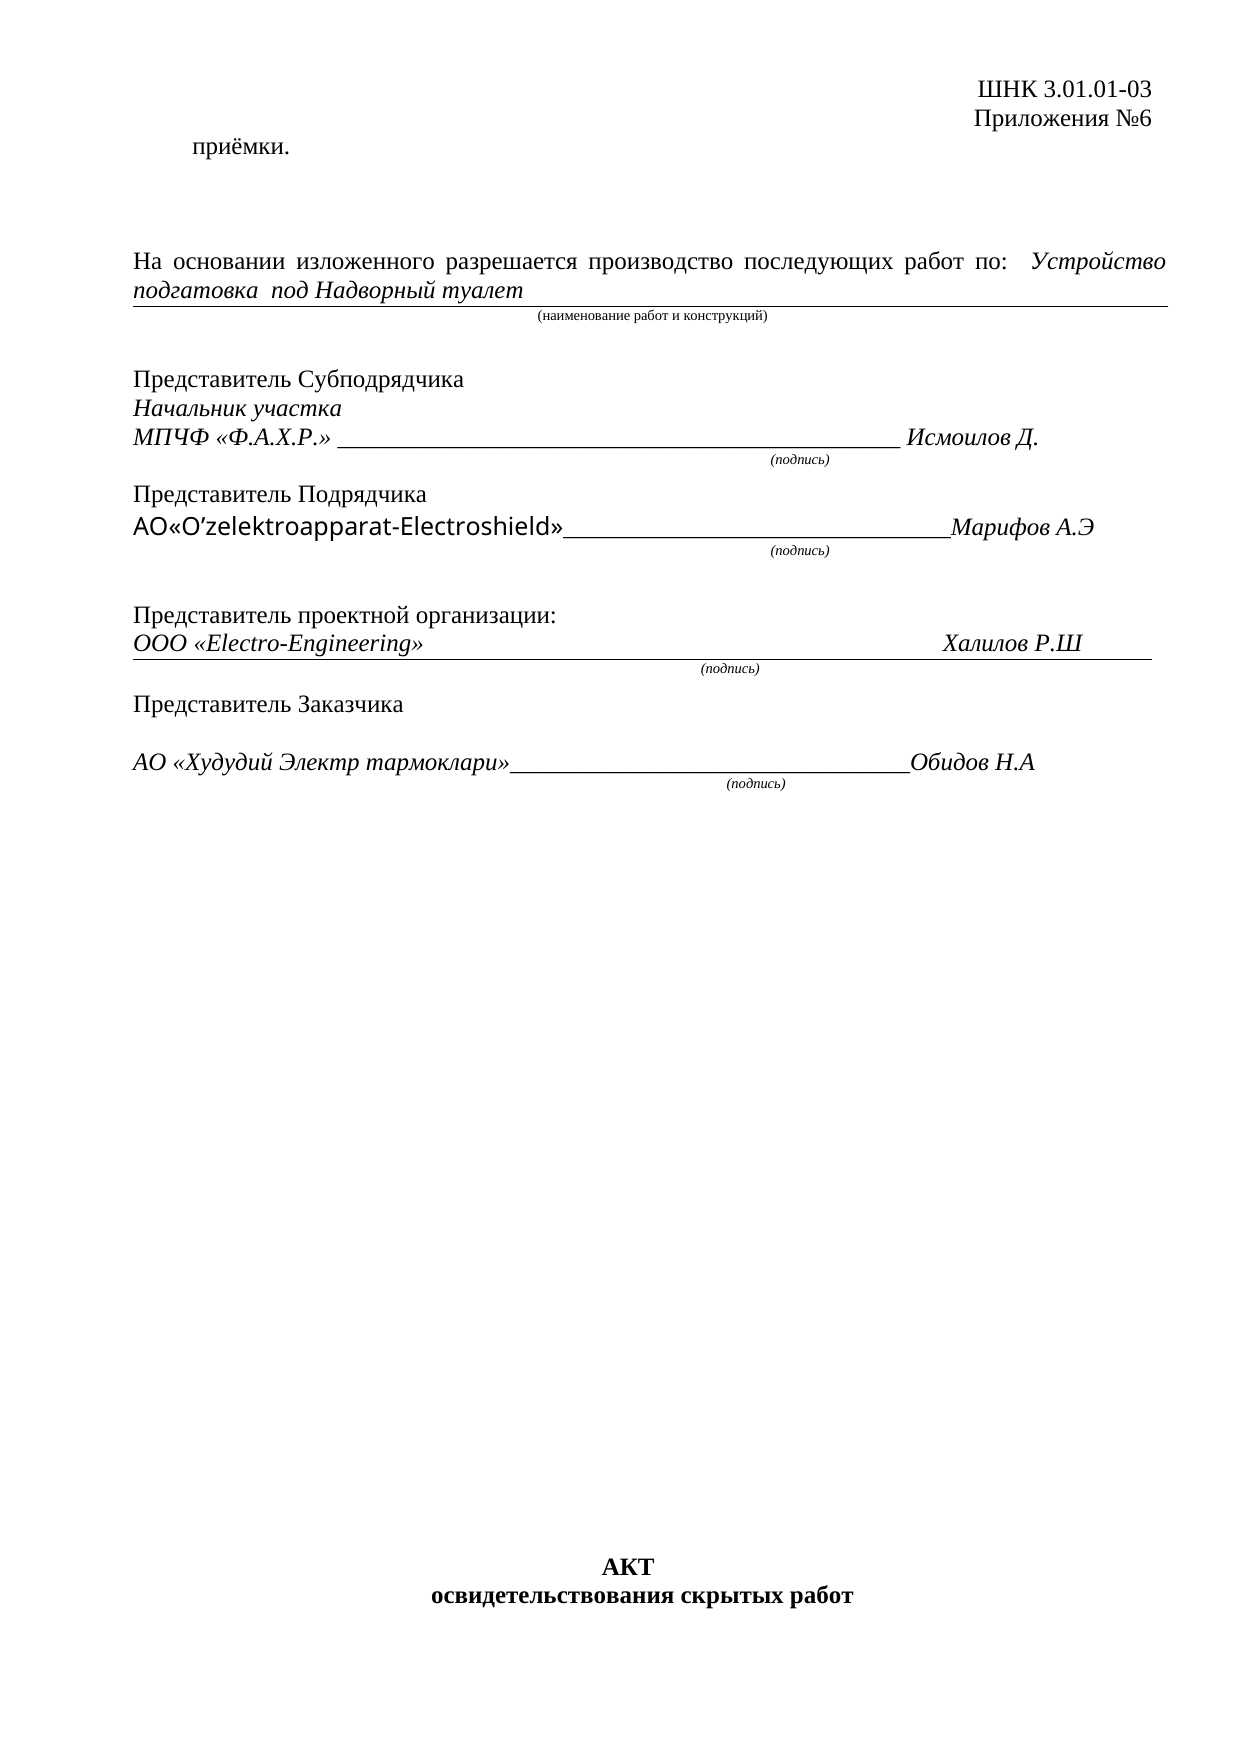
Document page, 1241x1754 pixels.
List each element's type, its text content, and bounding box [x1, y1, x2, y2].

text Представитель Подрядчика [133, 479, 1152, 508]
text АО «Худудий Электр тармоклари»________________________________Обидов Н.А [133, 747, 1152, 775]
text МПЧФ «Ф.А.Х.Р.» _____________________________________________ Исмоилов Д. [133, 422, 1152, 451]
text АКТ [133, 1552, 1152, 1580]
text Начальник участка [133, 393, 1152, 422]
text На основании изложенного разрешается производство последующих работ по: Устройство подгатовка под Надворный туалет [133, 246, 1168, 306]
text АО«O’zelektroapparat-Electroshield»_______________________________Марифов А.Э [133, 508, 1152, 542]
text ООО «Electro-Engineering» Халилов Р.Ш [133, 628, 1152, 659]
text (подпись) [133, 451, 1152, 479]
text освидетельствования скрытых работ [133, 1580, 1152, 1609]
text (подпись) [133, 542, 1152, 571]
text (наименование работ и конструкций) [133, 307, 1168, 336]
text приёмки. [133, 131, 1152, 160]
text (подпись) [133, 775, 1152, 804]
text Представитель Заказчика [133, 689, 1152, 718]
text (подпись) [133, 660, 1152, 689]
text Представитель Субподрядчика [133, 364, 1152, 393]
text Представитель проектной организации: [133, 600, 1152, 628]
